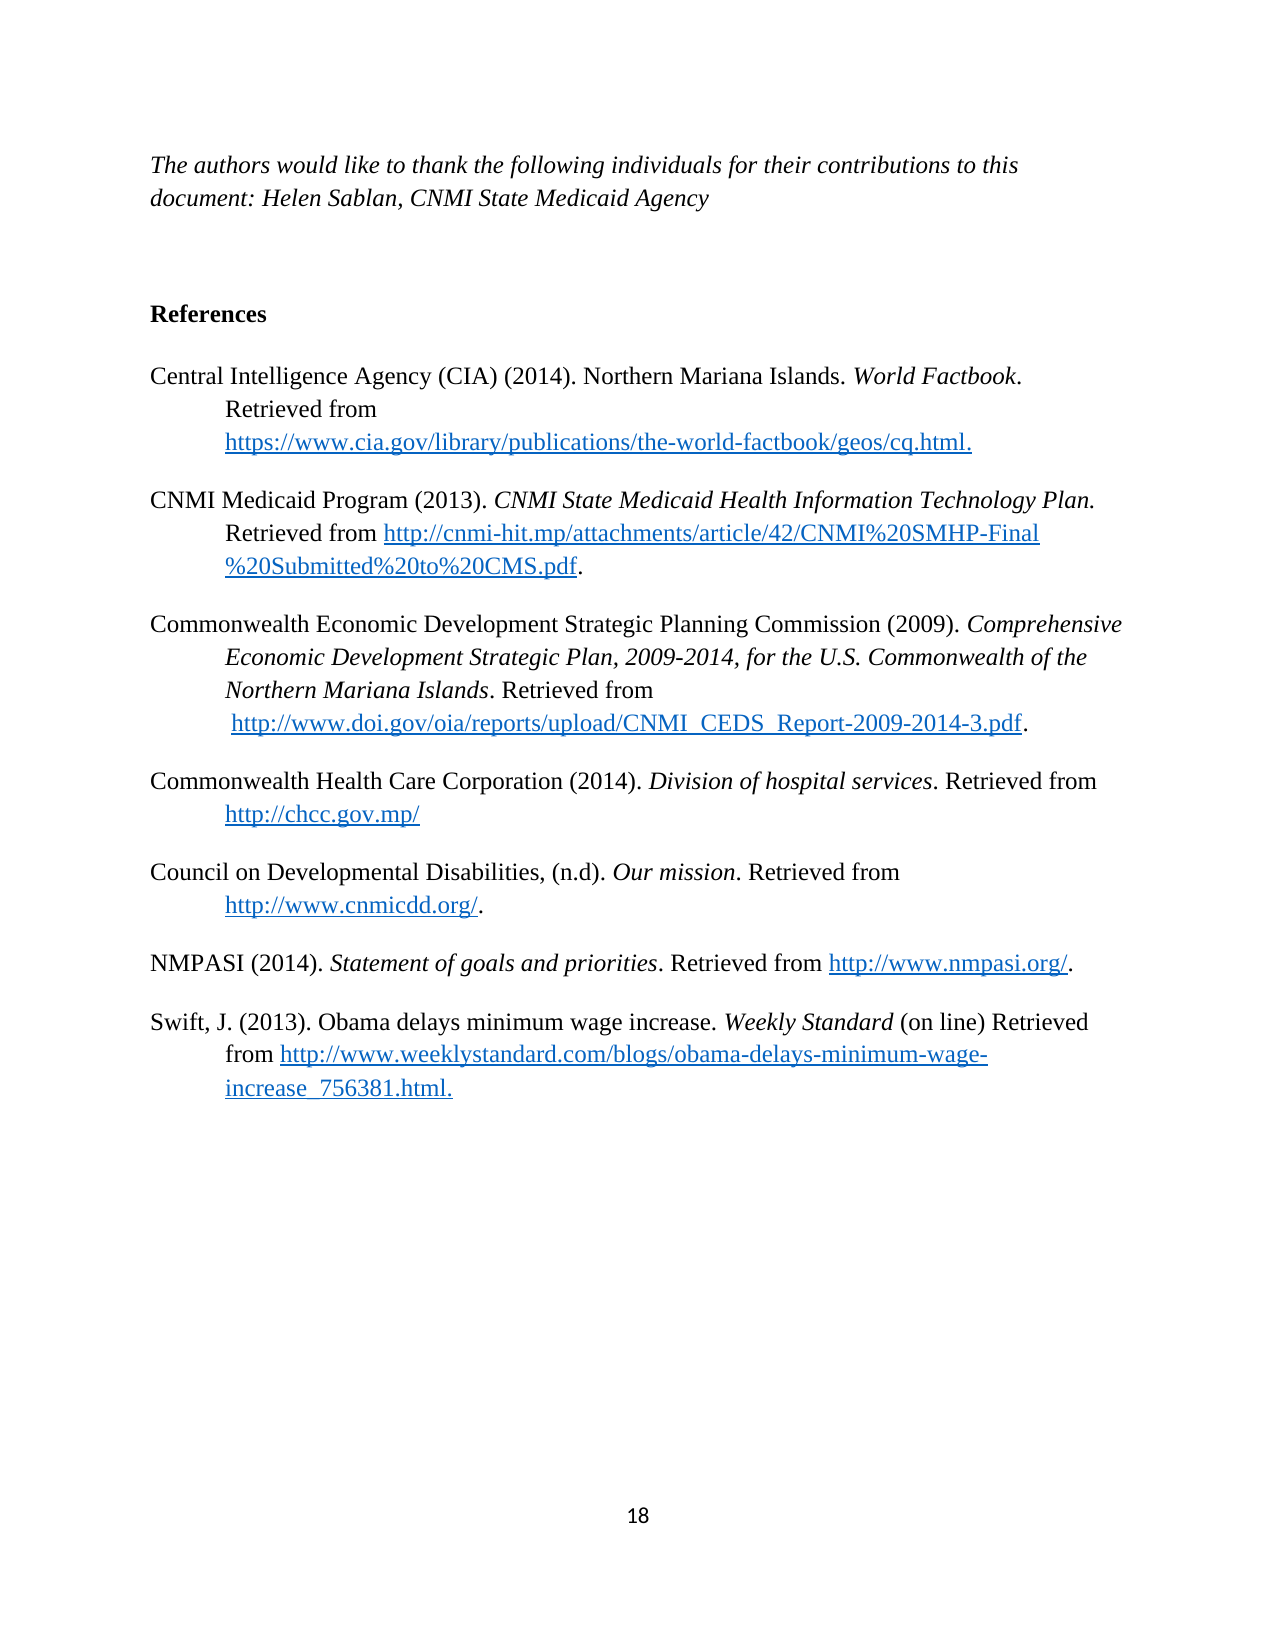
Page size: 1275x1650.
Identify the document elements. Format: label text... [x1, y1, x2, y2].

text Commonwealth Economic Development Strategic Planning Commission (2009). Comprehensive Economic Development Strategic Plan, 2009-2014, for the U.S. Commonwealth of the Northern Mariana Islands. Retrieved from http://www.doi.gov/oia/reports/upload/CNMI_CEDS_Report-2009-2014-3.pdf. [150, 609, 1125, 737]
text Central Intelligence Agency (CIA) (2014). Northern Mariana Islands. World Factbook. Retrieved from https://www.cia.gov/library/publications/the-world-factbook/geos/cq.html. [150, 361, 1125, 456]
text The authors would like to thank the following individuals for their contributions to this document: Helen Sablan, CNMI State Medicaid Agency [150, 150, 1125, 212]
text CNMI Medicaid Program (2013). CNMI State Medicaid Health Information Technology Plan. Retrieved from http://cnmi-hit.mp/attachments/article/42/CNMI%20SMHP-Final%20Submitted%20to%20CMS.pdf. [150, 485, 1125, 580]
text Commonwealth Health Care Corporation (2014). Division of hospital services. Retrieved from http://chcc.gov.mp/ [150, 766, 1125, 828]
text References [150, 299, 1125, 328]
text Council on Developmental Disabilities, (n.d). Our mission. Retrieved from http://www.cnmicdd.org/. [150, 857, 1125, 919]
text Swift, J. (2013). Obama delays minimum wage increase. Weekly Standard (on line) Retrieved from http://www.weeklystandard.com/blogs/obama-delays-minimum-wage-increase_756381.html. [150, 1007, 1125, 1101]
text NMPASI (2014). Statement of goals and priorities. Retrieved from http://www.nmpasi.org/. [150, 948, 1125, 977]
